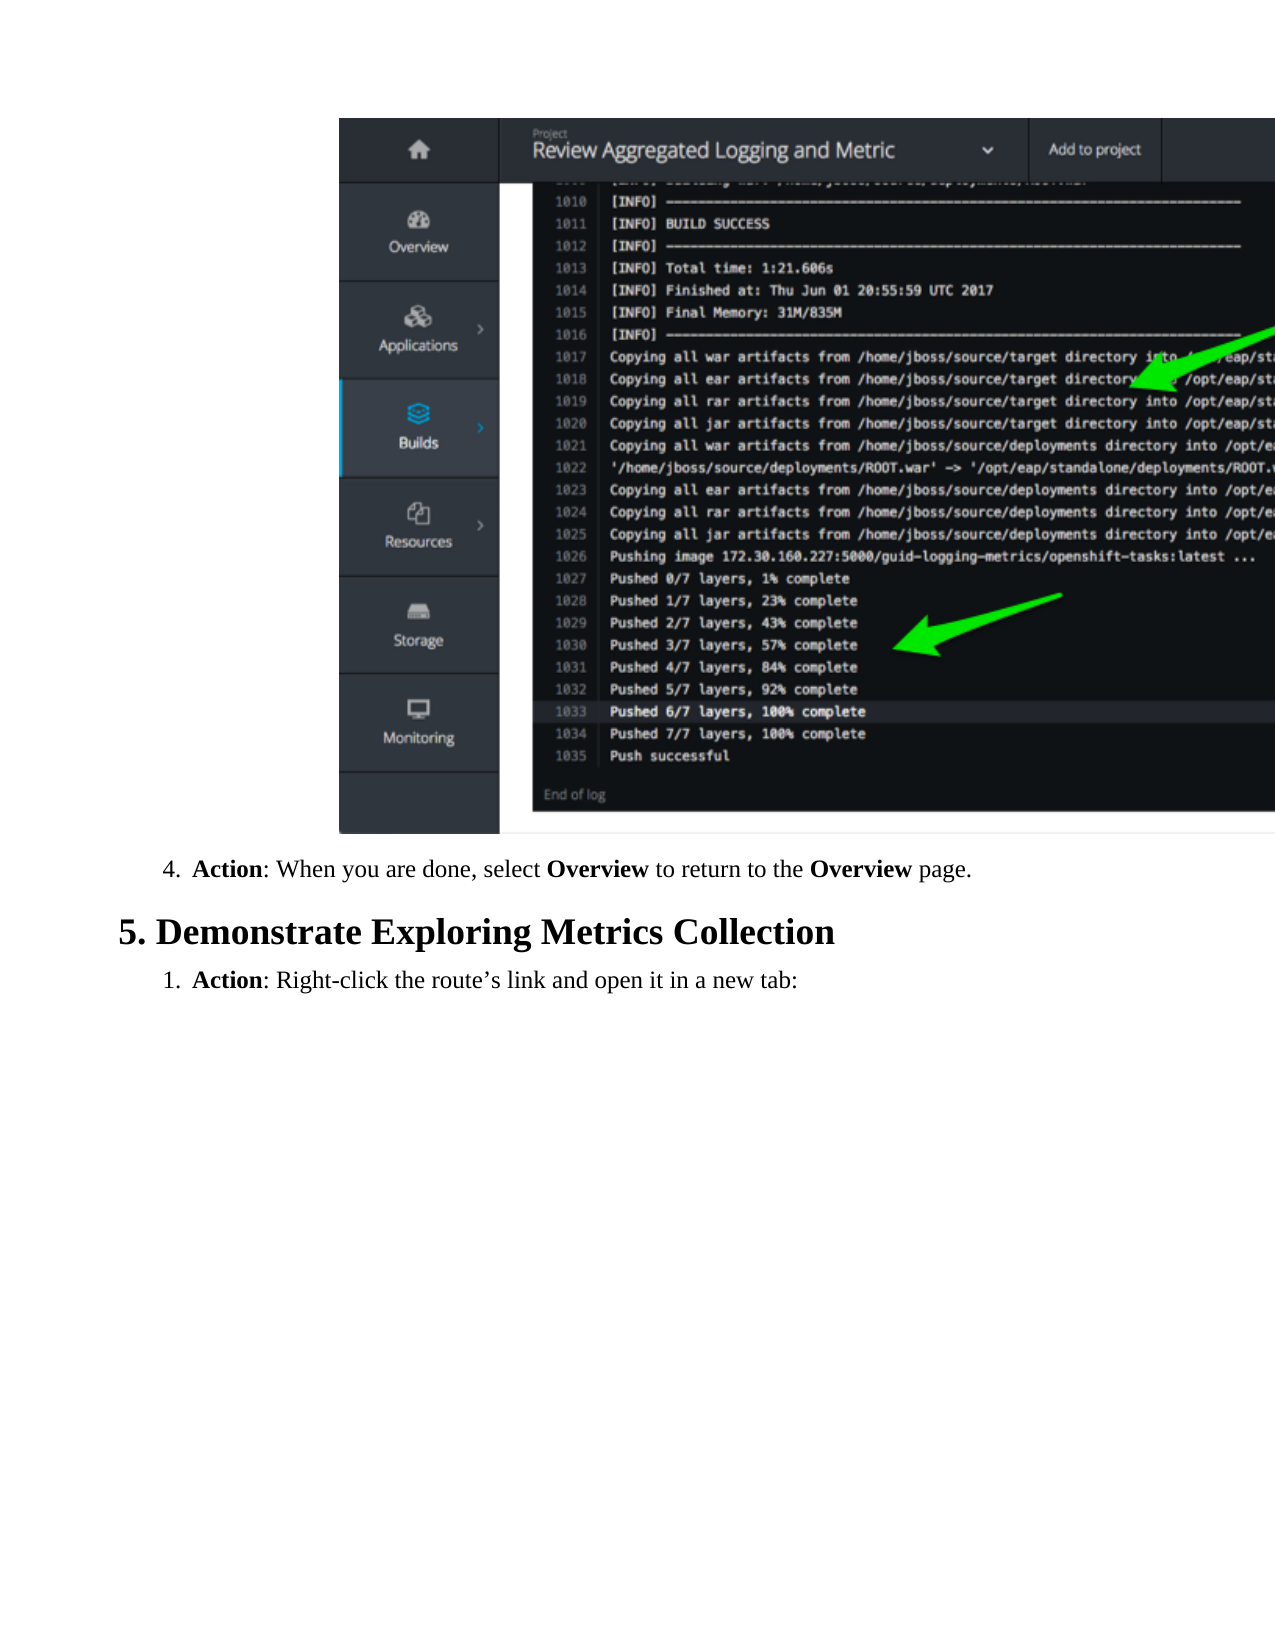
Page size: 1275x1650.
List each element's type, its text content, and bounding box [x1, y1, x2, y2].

subtitle 5. Demonstrate Exploring Metrics Collection [118, 909, 1157, 952]
list Action: Right-click the route’s link and open it in a new tab: [162, 965, 1157, 994]
picture [339, 118, 1275, 834]
list Action: When you are done, select Overview to return to the Overview page. [162, 854, 1157, 883]
